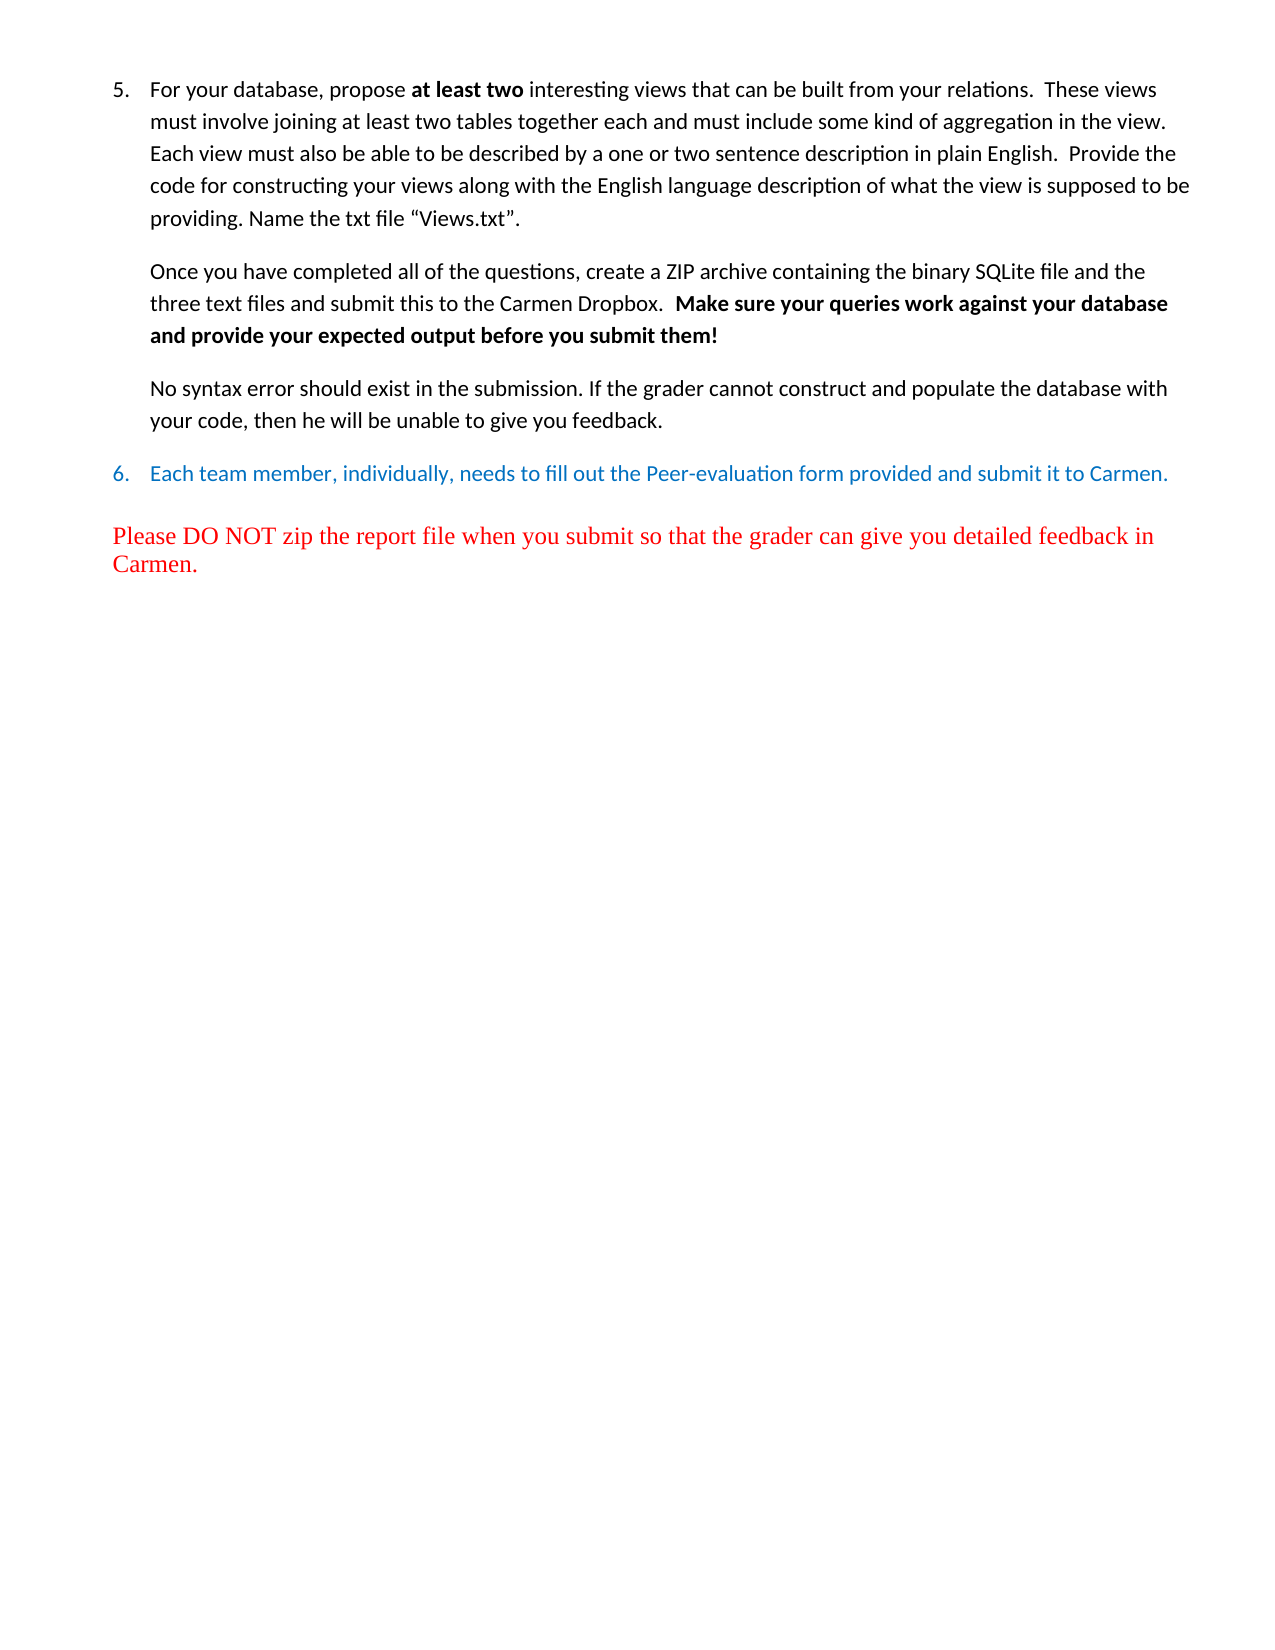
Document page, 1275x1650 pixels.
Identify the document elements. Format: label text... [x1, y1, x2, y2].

list For your database, propose at least two interesting views that can be built from your relations. These views must involve joining at least two tables together each and must include some kind of aggregation in the view. Each view must also be able to be described by a one or two sentence description in plain English. Provide the code for constructing your views along with the English language description of what the view is supposed to be providing. Name the txt file “Views.txt”. [112, 75, 1200, 232]
text No syntax error should exist in the submission. If the grader cannot construct and populate the database with your code, then he will be unable to give you feedback. [150, 374, 1200, 434]
text Please DO NOT zip the report file when you submit so that the grader can give you detailed feedback in Carmen. [112, 521, 1200, 578]
text Once you have completed all of the questions, create a ZIP archive containing the binary SQLite file and the three text files and submit this to the Carmen Dropbox. Make sure your queries work against your database and provide your expected output before you submit them! [150, 257, 1200, 349]
list Each team member, individually, needs to fill out the Peer-evaluation form provided and submit it to Carmen. [112, 459, 1200, 487]
